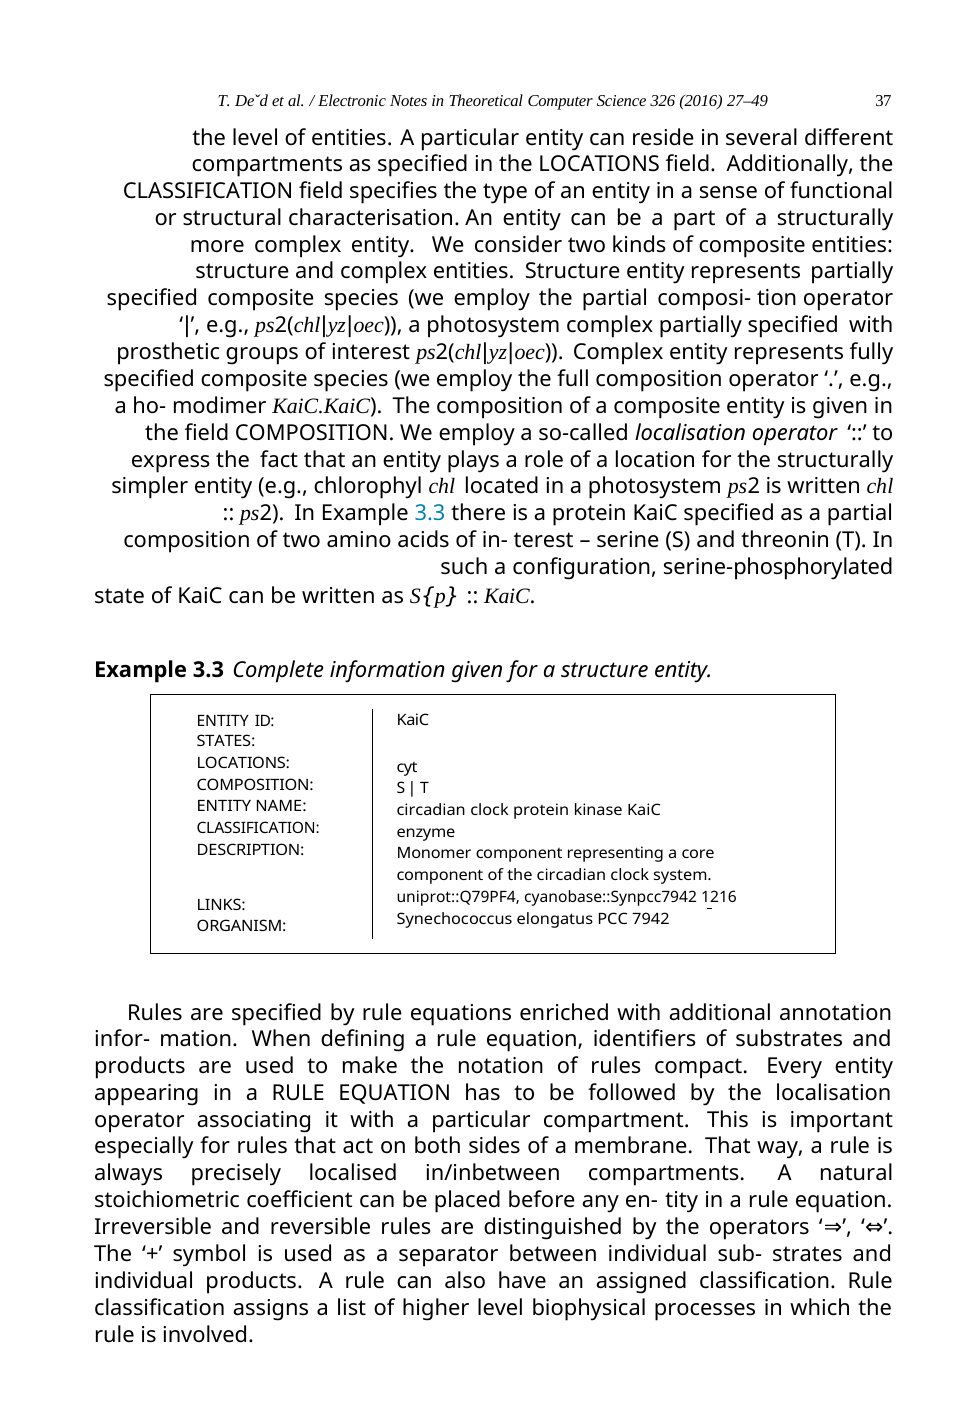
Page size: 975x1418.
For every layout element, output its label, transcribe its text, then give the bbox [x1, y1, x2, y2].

text Example 3.3 Complete information given for a structure entity. [94, 654, 952, 683]
text the level of entities. A particular entity can reside in several different compartments as specified in the LOCATIONS field. Additionally, the CLASSIFICATION field specifies the type of an entity in a sense of functional or structural characterisation. An entity can be a part of a structurally more complex entity. We consider two kinds of composite entities: structure and complex entities. Structure entity represents partially specified composite species (we employ the partial composi- tion operator ‘|’, e.g., ps2(chl|yz|oec)), a photosystem complex partially specified with prosthetic groups of interest ps2(chl|yz|oec)). Complex entity represents fully specified composite species (we employ the full composition operator ‘.’, e.g., a ho- modimer KaiC.KaiC). The composition of a composite entity is given in the field COMPOSITION. We employ a so-called localisation operator ‘::’ to express the fact that an entity plays a role of a location for the structurally simpler entity (e.g., chlorophyl chl located in a photosystem ps2 is written chl :: ps2). In Example 3.3 there is a protein KaiC specified as a partial composition of two amino acids of in- terest – serine (S) and threonin (T). In such a configuration, serine-phosphorylated [95, 124, 893, 581]
text state of KaiC can be written as S{p} :: KaiC. [94, 581, 952, 609]
text Rules are specified by rule equations enriched with additional annotation infor- mation. When defining a rule equation, identifiers of substrates and products are used to make the notation of rules compact. Every entity appearing in a RULE EQUATION has to be followed by the localisation operator associating it with a particular compartment. This is important especially for rules that act on both sides of a membrane. That way, a rule is always precisely localised in/inbetween compartments. A natural stoichiometric coefficient can be placed before any en- tity in a rule equation. Irreversible and reversible rules are distinguished by the operators ‘⇒’, ‘⇔’. The ‘+’ symbol is used as a separator between individual sub- strates and individual products. A rule can also have an assigned classification. Rule classification assigns a list of higher level biophysical processes in which the rule is involved. [94, 999, 893, 1348]
